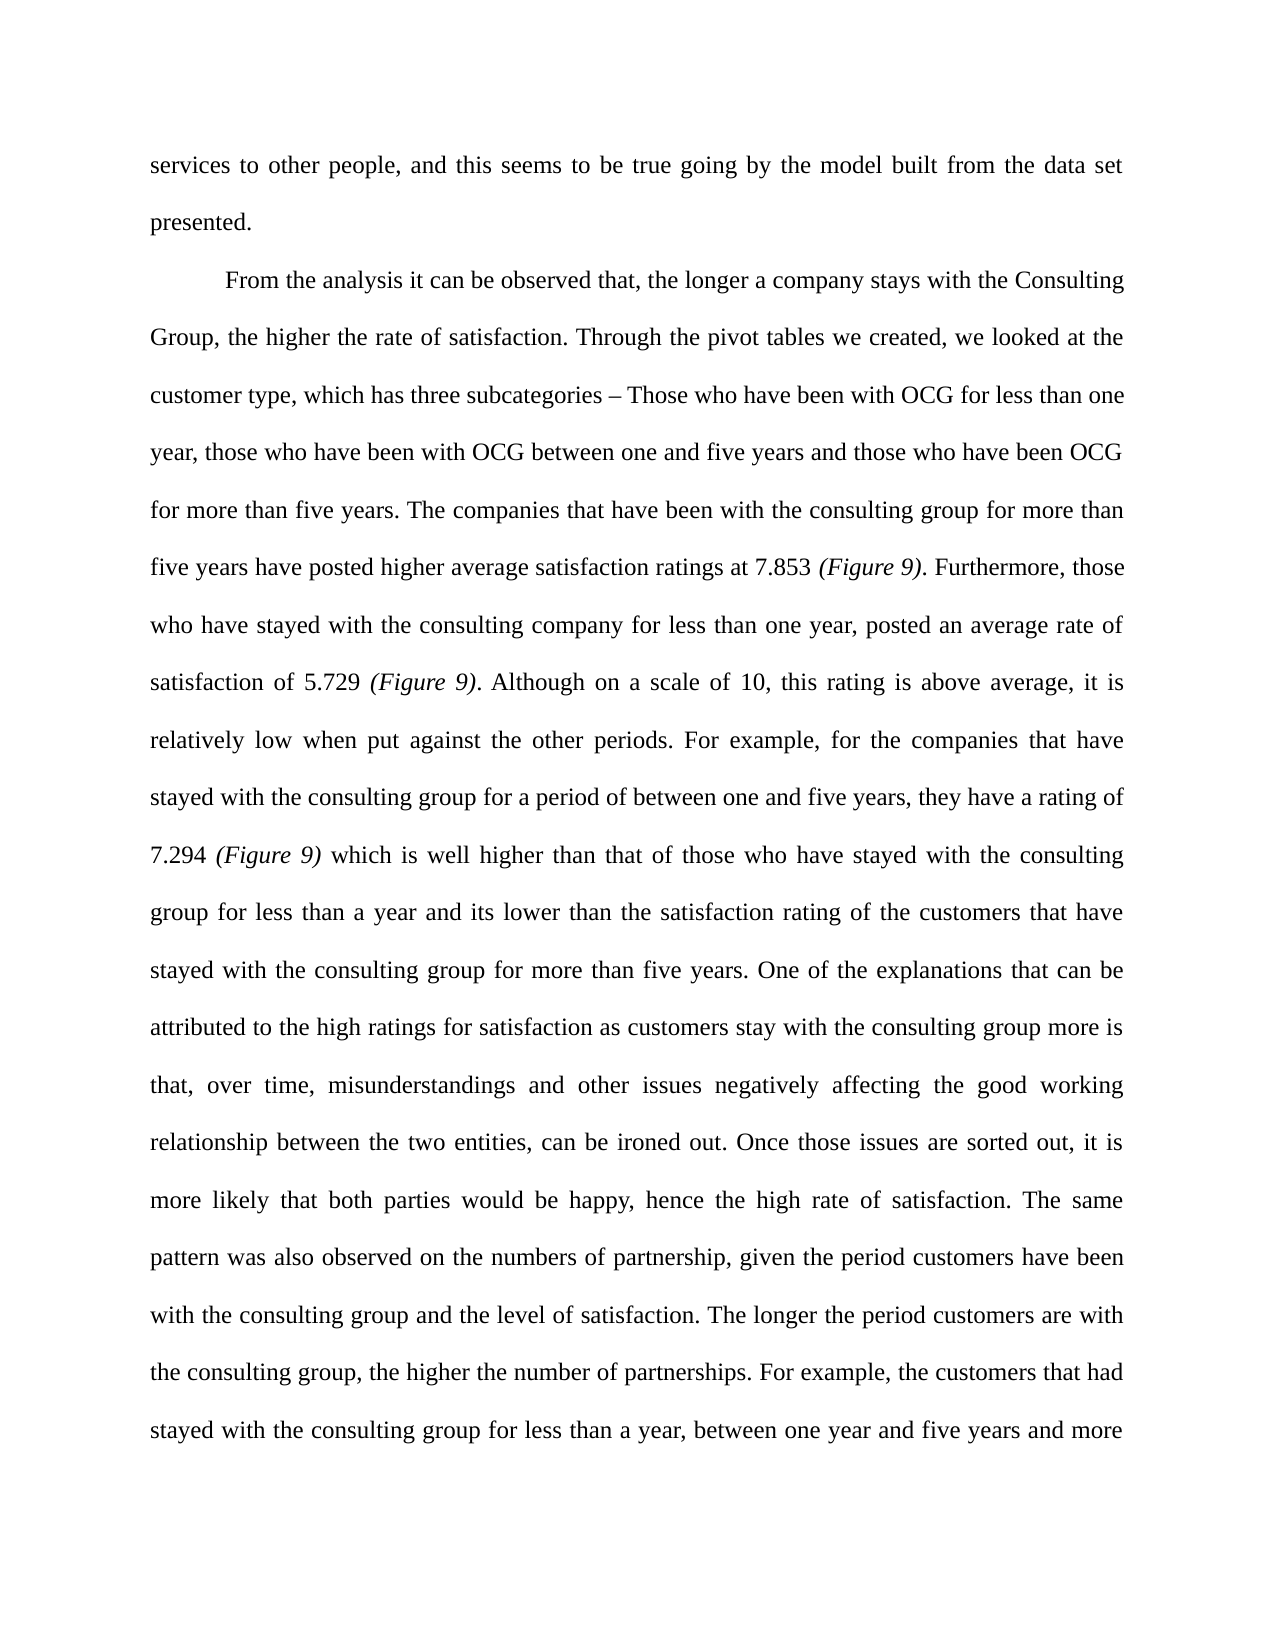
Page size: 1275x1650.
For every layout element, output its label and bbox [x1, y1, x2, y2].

text [150, 150, 1125, 236]
text [150, 265, 1125, 1444]
